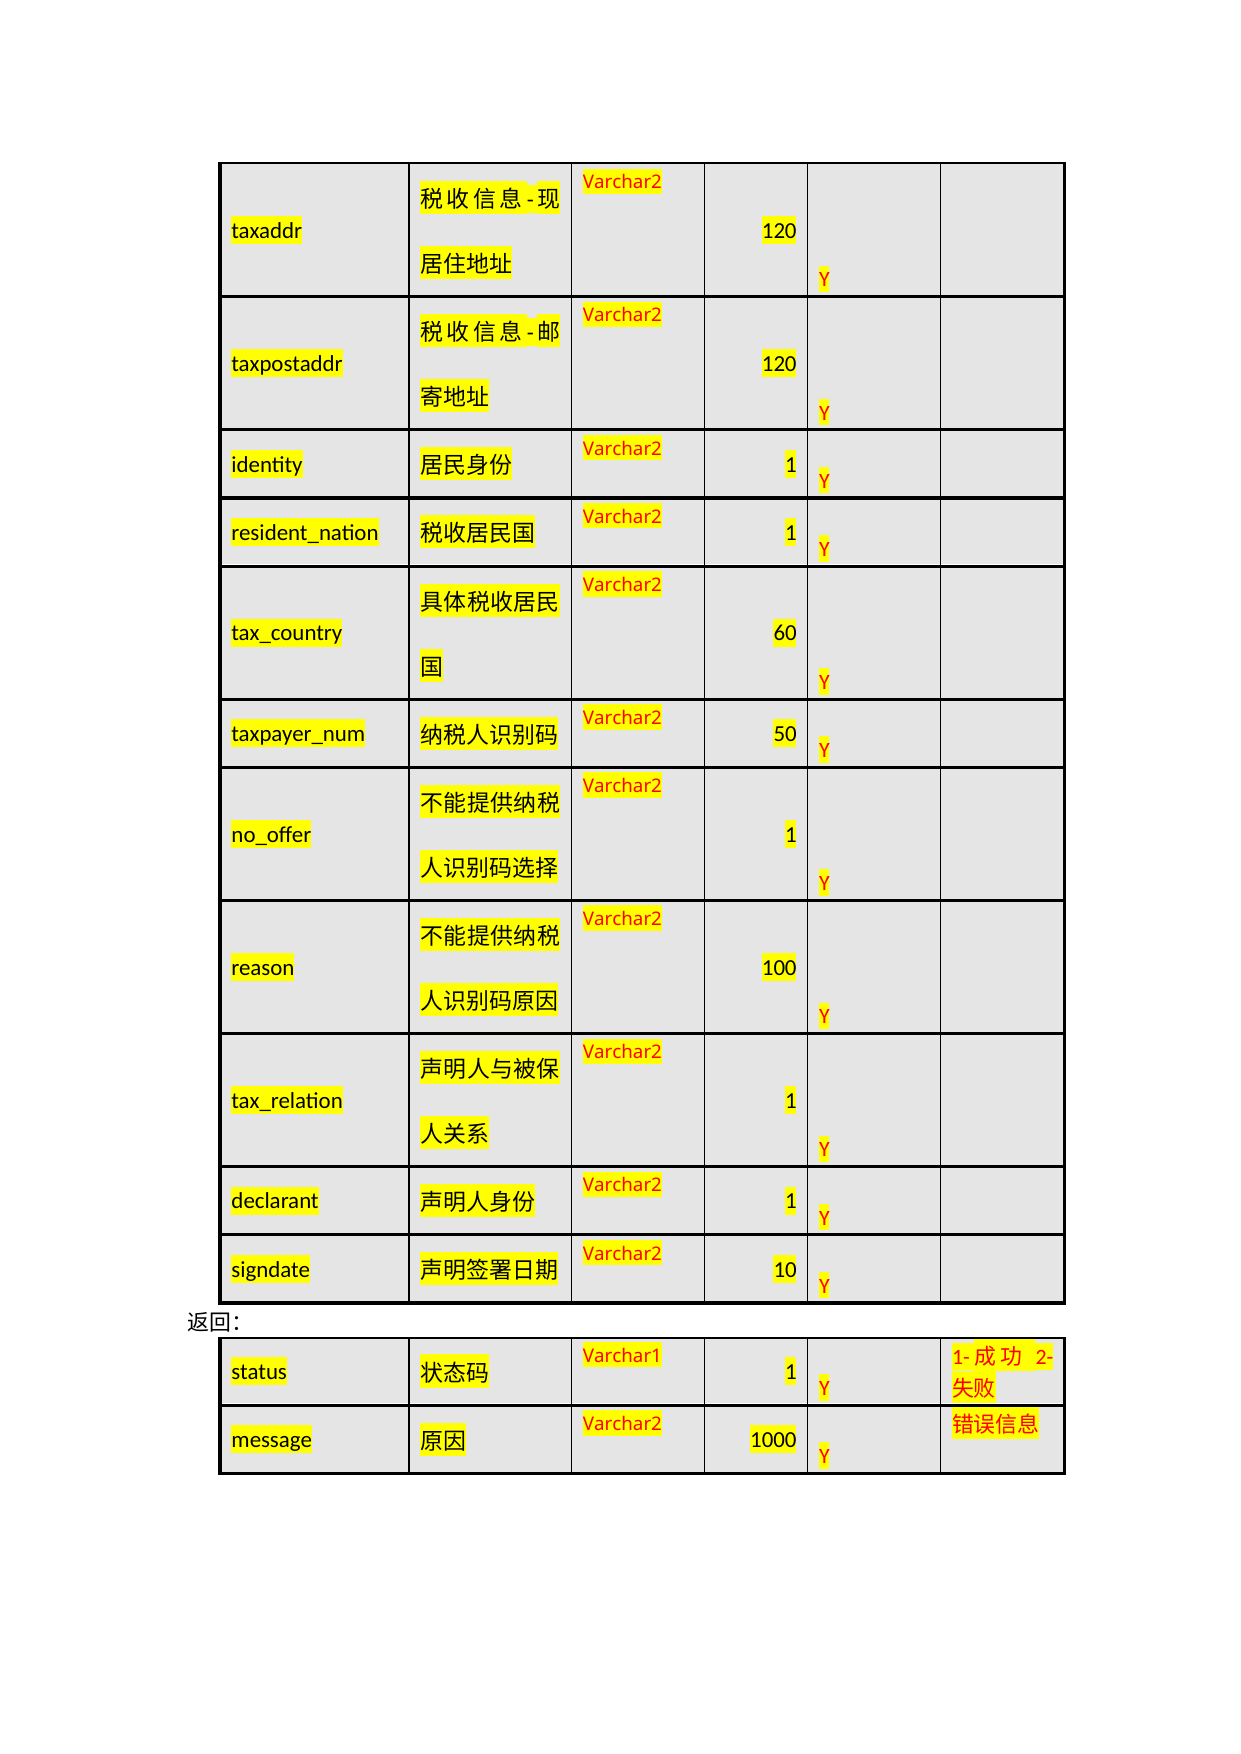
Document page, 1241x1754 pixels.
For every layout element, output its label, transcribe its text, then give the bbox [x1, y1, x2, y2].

table_header 1-成功 2-失败 [996, 1339, 1063, 1403]
table_cell 不能提供纳税人识别码选择 [410, 769, 571, 899]
table_cell Varchar2 [572, 1035, 704, 1165]
table_cell Varchar2 [572, 701, 704, 766]
table_cell Y [808, 1168, 940, 1233]
table_cell 1 [705, 1168, 807, 1233]
table_cell declarant [222, 1168, 408, 1233]
table_cell Varchar2 [572, 500, 704, 564]
table_cell [941, 769, 1063, 899]
table_cell [941, 1168, 1063, 1233]
table_cell 声明人身份 [410, 1168, 571, 1233]
table_cell 120 [705, 298, 807, 428]
table_cell Y [808, 298, 940, 428]
table_header Varchar1 [572, 1339, 704, 1403]
table_cell 60 [705, 568, 807, 698]
table_cell reason [222, 902, 408, 1032]
table_cell [941, 500, 1063, 564]
table_cell [941, 164, 1063, 295]
table_cell 税收信息-邮寄地址 [410, 298, 571, 428]
table_cell 120 [705, 164, 807, 295]
table_cell Varchar2 [572, 1168, 704, 1233]
table_cell 1 [705, 769, 807, 899]
table_cell taxaddr [222, 164, 408, 295]
table_cell [941, 1236, 1063, 1301]
table_cell Varchar2 [572, 298, 704, 428]
table_cell Y [808, 769, 940, 899]
table_cell tax_relation [222, 1035, 408, 1165]
table_cell Varchar2 [572, 902, 704, 1032]
table_cell resident_nation [222, 500, 408, 564]
table_cell Varchar2 [572, 769, 704, 899]
table_header 1-成功 2-失败 [941, 1339, 974, 1403]
table_cell 税收信息-现居住地址 [410, 164, 571, 295]
table_cell identity [222, 431, 408, 496]
table_cell 原因 [410, 1407, 571, 1472]
table_cell taxpayer_num [222, 701, 408, 766]
table_cell Y [808, 1236, 940, 1301]
table_cell 声明签署日期 [410, 1236, 571, 1301]
table_cell 1000 [705, 1407, 807, 1472]
table_cell taxpostaddr [222, 298, 408, 428]
table_cell 具体税收居民国 [410, 568, 571, 698]
table_header Y [808, 1339, 940, 1403]
table_cell no_offer [222, 769, 408, 899]
table_cell 错误信息 [941, 1407, 1063, 1472]
table_cell Varchar2 [572, 1407, 704, 1472]
table_cell [941, 701, 1063, 766]
table_cell 不能提供纳税人识别码原因 [410, 902, 571, 1032]
table_cell signdate [222, 1236, 408, 1301]
table_cell 1 [705, 431, 807, 496]
table_cell 1 [705, 1035, 807, 1165]
table_cell [941, 568, 1063, 698]
table_cell 50 [705, 701, 807, 766]
table_cell 10 [705, 1236, 807, 1301]
table_cell 居民身份 [410, 431, 571, 496]
table_cell 声明人与被保人关系 [410, 1035, 571, 1165]
table_cell [941, 431, 1063, 496]
table_cell Y [808, 500, 940, 564]
table_header 状态码 [410, 1339, 571, 1403]
table_cell Y [808, 1407, 940, 1472]
table_cell Y [808, 1035, 940, 1165]
table_cell Varchar2 [572, 164, 704, 295]
table_cell 100 [705, 902, 807, 1032]
table_cell message [222, 1407, 408, 1472]
table_cell [941, 1035, 1063, 1165]
table_cell Y [808, 164, 940, 295]
table_cell Y [808, 902, 940, 1032]
table_cell Varchar2 [572, 431, 704, 496]
table_cell [941, 298, 1063, 428]
table_cell Y [808, 568, 940, 698]
table_header 1 [705, 1339, 807, 1403]
table_cell Varchar2 [572, 568, 704, 698]
table_cell Y [808, 431, 940, 496]
text 返回： [187, 1304, 1053, 1337]
table_cell Varchar2 [572, 1236, 704, 1301]
table_cell Y [808, 701, 940, 766]
table_cell tax_country [222, 568, 408, 698]
table_header status [222, 1339, 408, 1403]
table_cell 税收居民国 [410, 500, 571, 564]
table_cell 纳税人识别码 [410, 701, 571, 766]
table_cell 1 [705, 500, 807, 564]
table_cell [941, 902, 1063, 1032]
